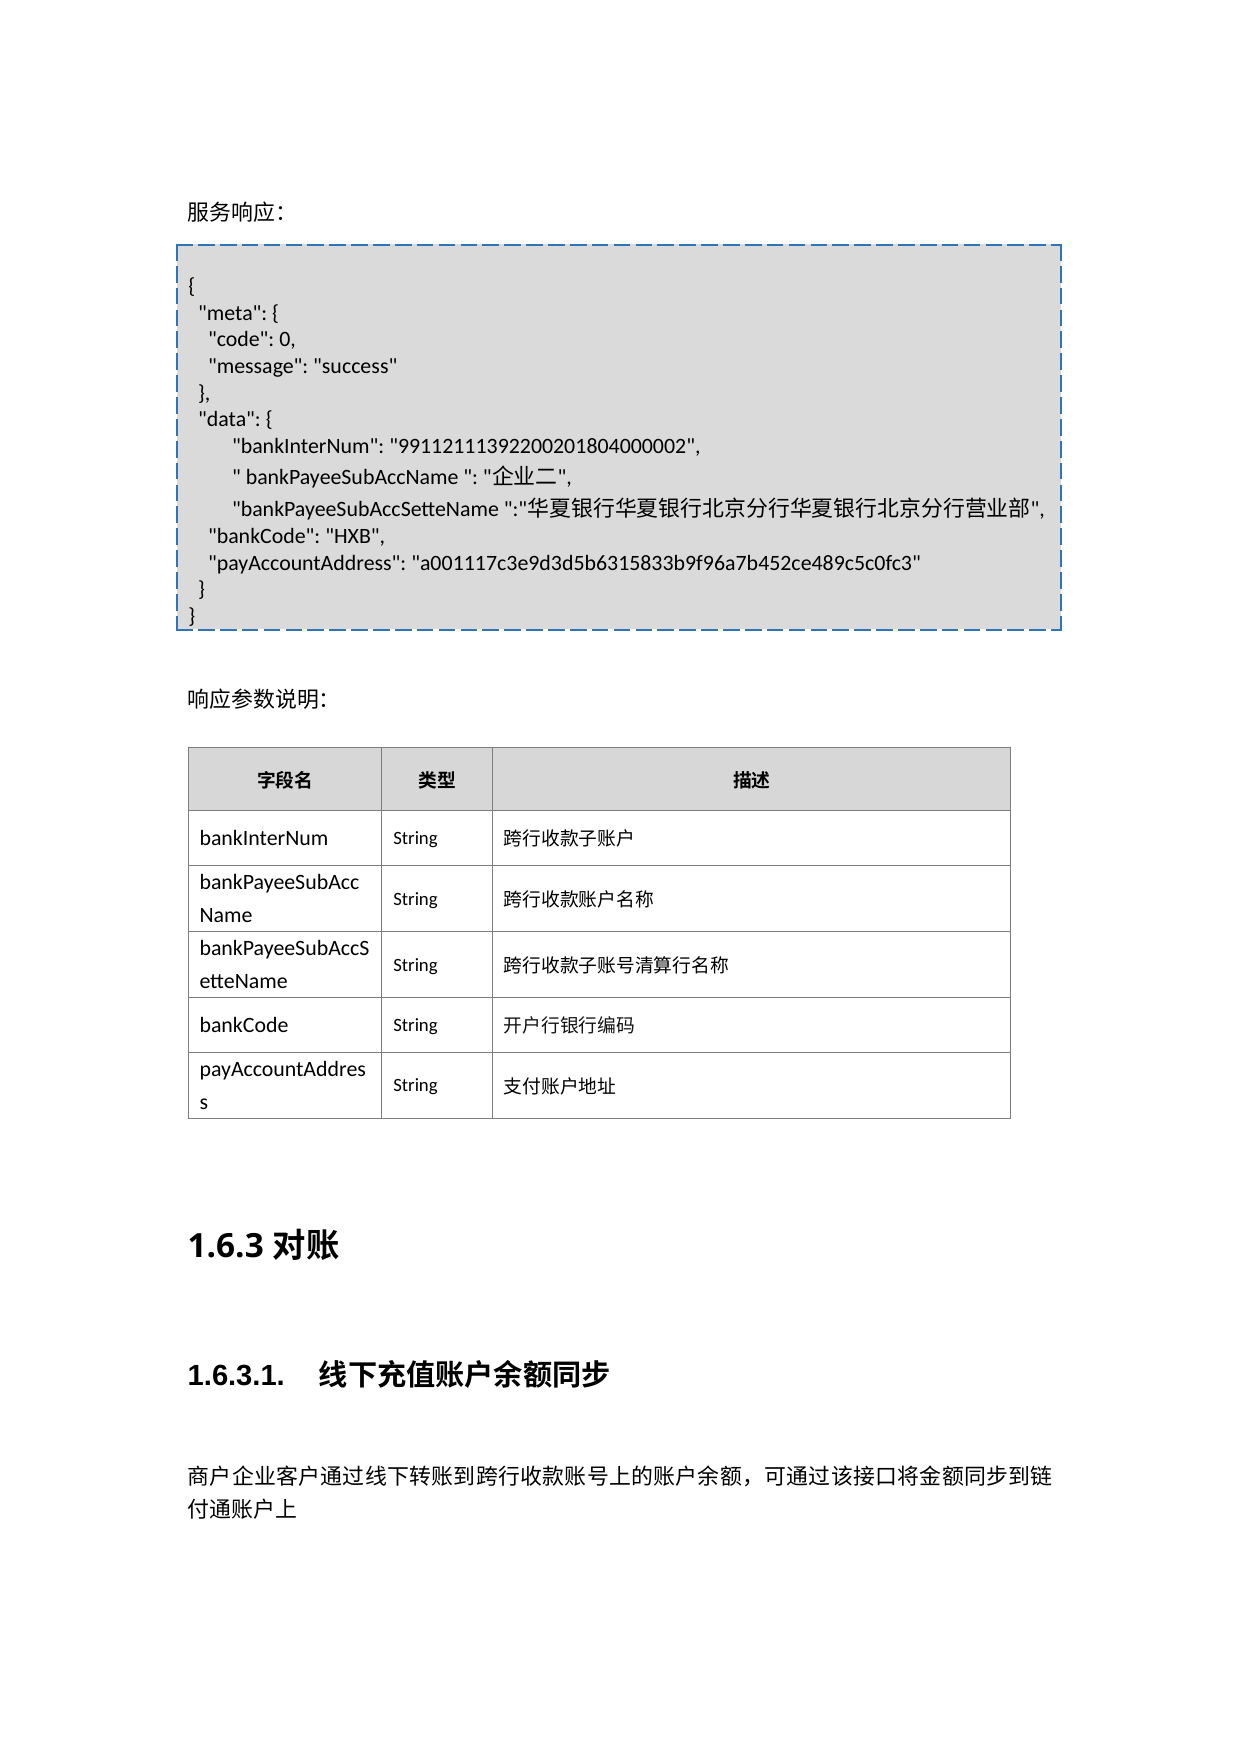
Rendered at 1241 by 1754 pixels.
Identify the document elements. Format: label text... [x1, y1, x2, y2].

table_cell bankInterNum [189, 811, 381, 864]
table_cell String [382, 1053, 492, 1118]
table_header 类型 [382, 748, 492, 810]
table_header 描述 [493, 748, 1010, 810]
table_cell payAccountAddress [189, 1053, 381, 1118]
table_cell bankPayeeSubAccSetteName [189, 932, 381, 997]
table_header { "meta": { "code": 0, "message": "success" }, "data": { "bankInterNum": "99112111392200201804000002", " bankPayeeSubAccName ": "企业二", "bankPayeeSubAccSetteName ":"华夏银行华夏银行北京分行华夏银行北京分行营业部", "bankCode": "HXB", "payAccountAddress": "a001117c3e9d3d5b6315833b9f96a7b452ce489c5c0fc3" } } [177, 244, 1061, 629]
table_cell 支付账户地址 [493, 1053, 1010, 1118]
text 商户企业客户通过线下转账到跨行收款账号上的账户余额，可通过该接口将金额同步到链付通账户上 [187, 1459, 1053, 1524]
text 响应参数说明： [187, 682, 1053, 714]
table_cell 跨行收款账户名称 [493, 866, 1010, 931]
subtitle 线下充值账户余额同步 [187, 1340, 1053, 1405]
table_cell bankPayeeSubAccName [189, 866, 381, 931]
table_cell String [382, 932, 492, 997]
table_cell bankCode [189, 998, 381, 1052]
text 服务响应： [187, 194, 1053, 227]
table_cell 跨行收款子账户 [493, 811, 1010, 864]
subtitle 对账 [187, 1211, 1053, 1276]
table_header 字段名 [189, 748, 381, 810]
table_cell 跨行收款子账号清算行名称 [493, 932, 1010, 997]
table_cell String [382, 998, 492, 1052]
table_cell String [382, 866, 492, 931]
table_cell 开户行银行编码 [493, 998, 1010, 1052]
table_cell String [382, 811, 492, 864]
